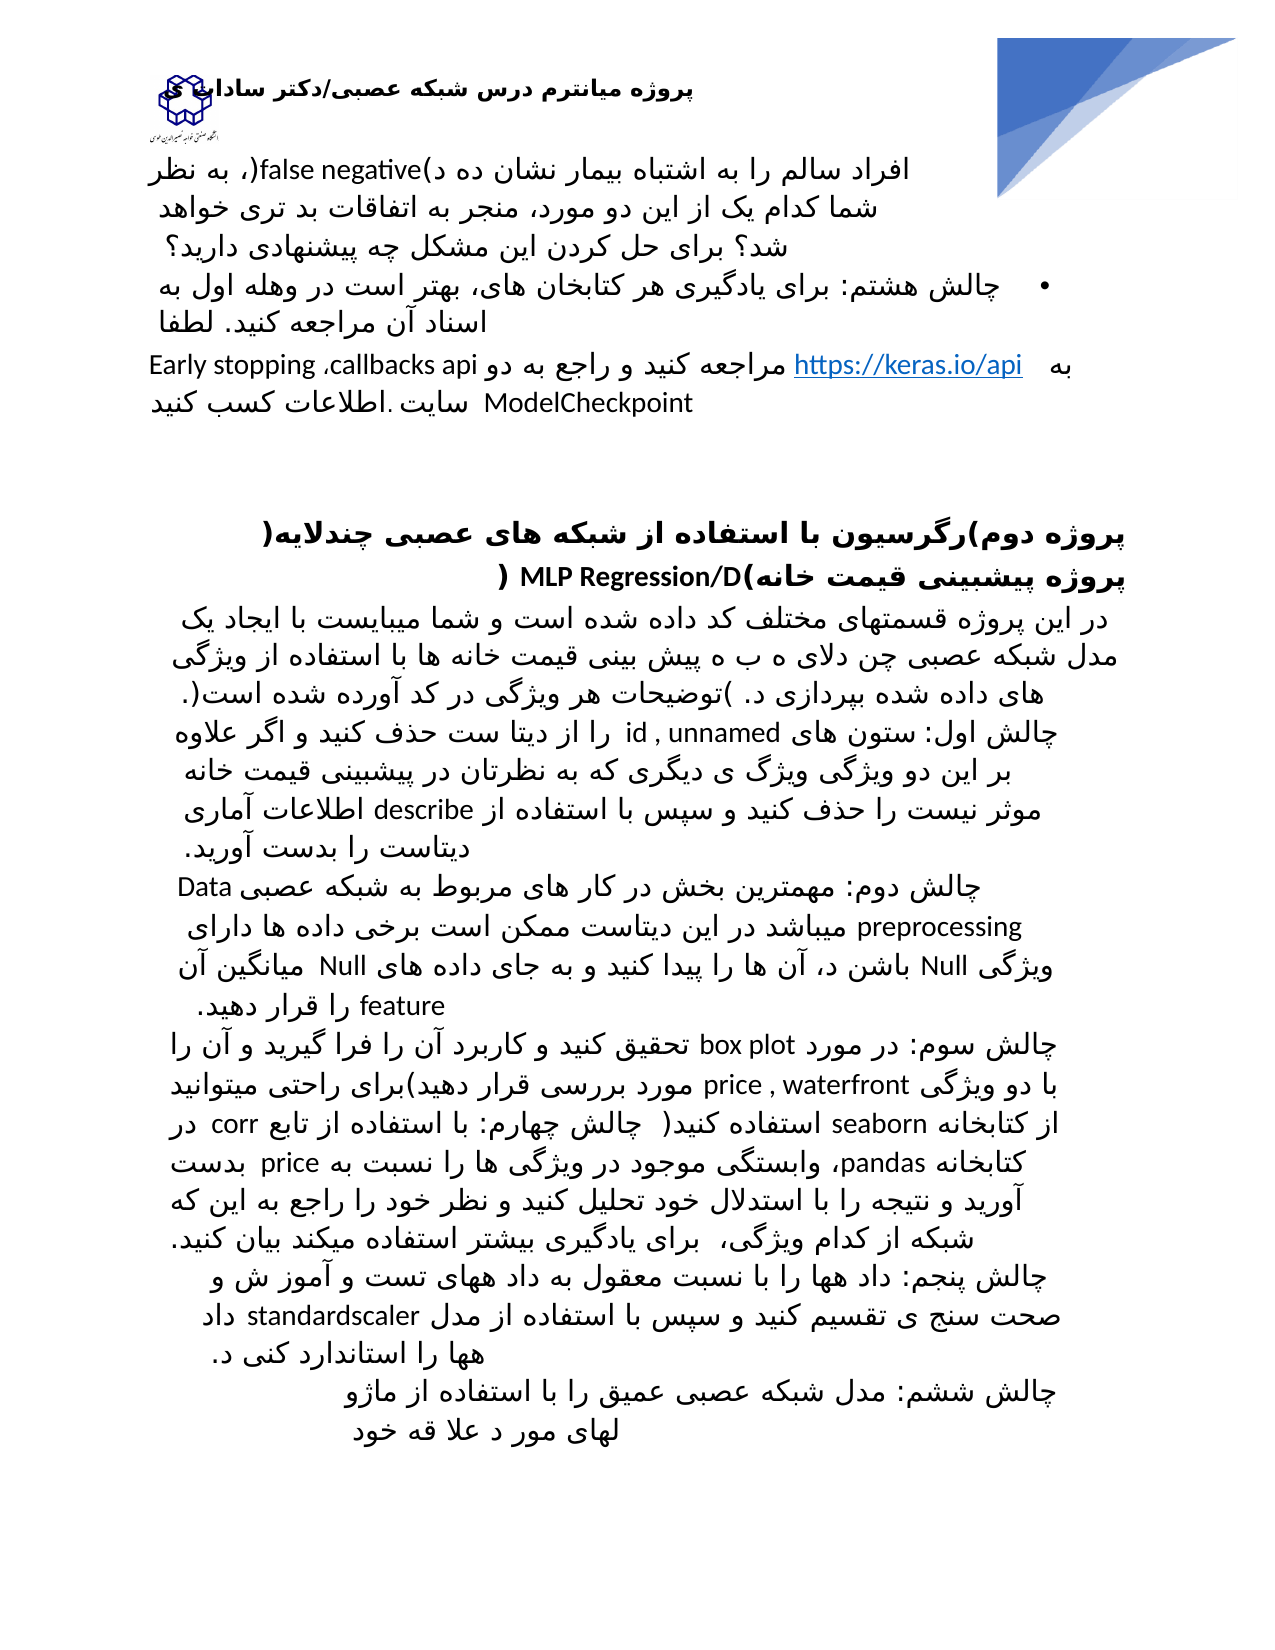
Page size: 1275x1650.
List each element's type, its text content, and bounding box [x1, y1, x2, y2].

text چالش سوم: در مورد box plot تحقیق کنید و کاربرد آن را فرا گیرید و آن را با دو ویژگی price , waterfront مورد بررسی قرار دهید)برای راحتی میتوانید از کتابخانه seaborn استفاده کنید( چالش چهارم: با استفاده از تابع corr در کتابخانه pandas، وابستگی موجود در ویژگی ها را نسبت به price بدست آورید و نتیجه را با استدلال خود تحلیل کنید و نظر خود را راجع به این که شبکه از کدام ویژگی، برای یادگیری بیشتر استفاده میکند بیان کنید. [161, 1026, 1064, 1255]
text چالش پنجم: داد هها را با نسبت معقول به داد ههای تست و آموز ش و صحت سنج ی تقسیم کنید و سپس با استفاده از مدل standardscaler داد هها را استاندارد کنی د. [201, 1259, 1064, 1370]
list چالش هشتم: برای یادگیری هر کتابخان های، بهتر است در وهله اول به اسناد آن مراجعه کنید. لطفا [149, 268, 1064, 339]
text پروژه دوم)رگرسیون با استفاده از شبکه های عصبی چندلایه( [150, 516, 1127, 550]
text چالش اول: ستون های id , unnamed را از دیتا ست حذف کنید و اگر علاوه بر این دو ویژگی ویژگ ی دیگری که به نظرتان در پیشبینی قیمت خانه موثر نیست را حذف کنید و سپس با استفاده از describe اطلاعات آماری دیتاست را بدست آورید. [174, 714, 1064, 864]
subtitle Early stopping ،callbacks api مراجعه کنید و راجع به دو https://keras.io/api به سایت .اطلاعات کسب کنید ModelCheckpoint [149, 346, 1125, 420]
text پروژه پیشبینی قیمت خانه)MLP Regression/D ( [150, 558, 1127, 593]
text چالش دوم: مهمترین بخش در کار های مربوط به شبکه عصبیData preprocessing میباشد در این دیتاست ممکن است برخی داده ها دارای ویژگی Null باشن د، آن ها را پیدا کنید و به جای داده های Null میانگین آن feature را قرار دهید. [177, 868, 1064, 1022]
picture [150, 75, 219, 144]
text در این پروژه قسمتهای مختلف کد داده شده است و شما میبایست با ایجاد یک مدل شبکه عصبی چن دلای ه ب ه پیش بینی قیمت خانه ها با استفاده از ویژگی های داده شده بپردازی د. )توضیحات هر ویژگی در کد آورده شده است(. [171, 601, 1126, 710]
text چالش ششم: مدل شبکه عصبی عمیق را با استفاده از ماژو لهای مور د علا قه خود [345, 1374, 1064, 1447]
picture [997, 37, 1238, 200]
